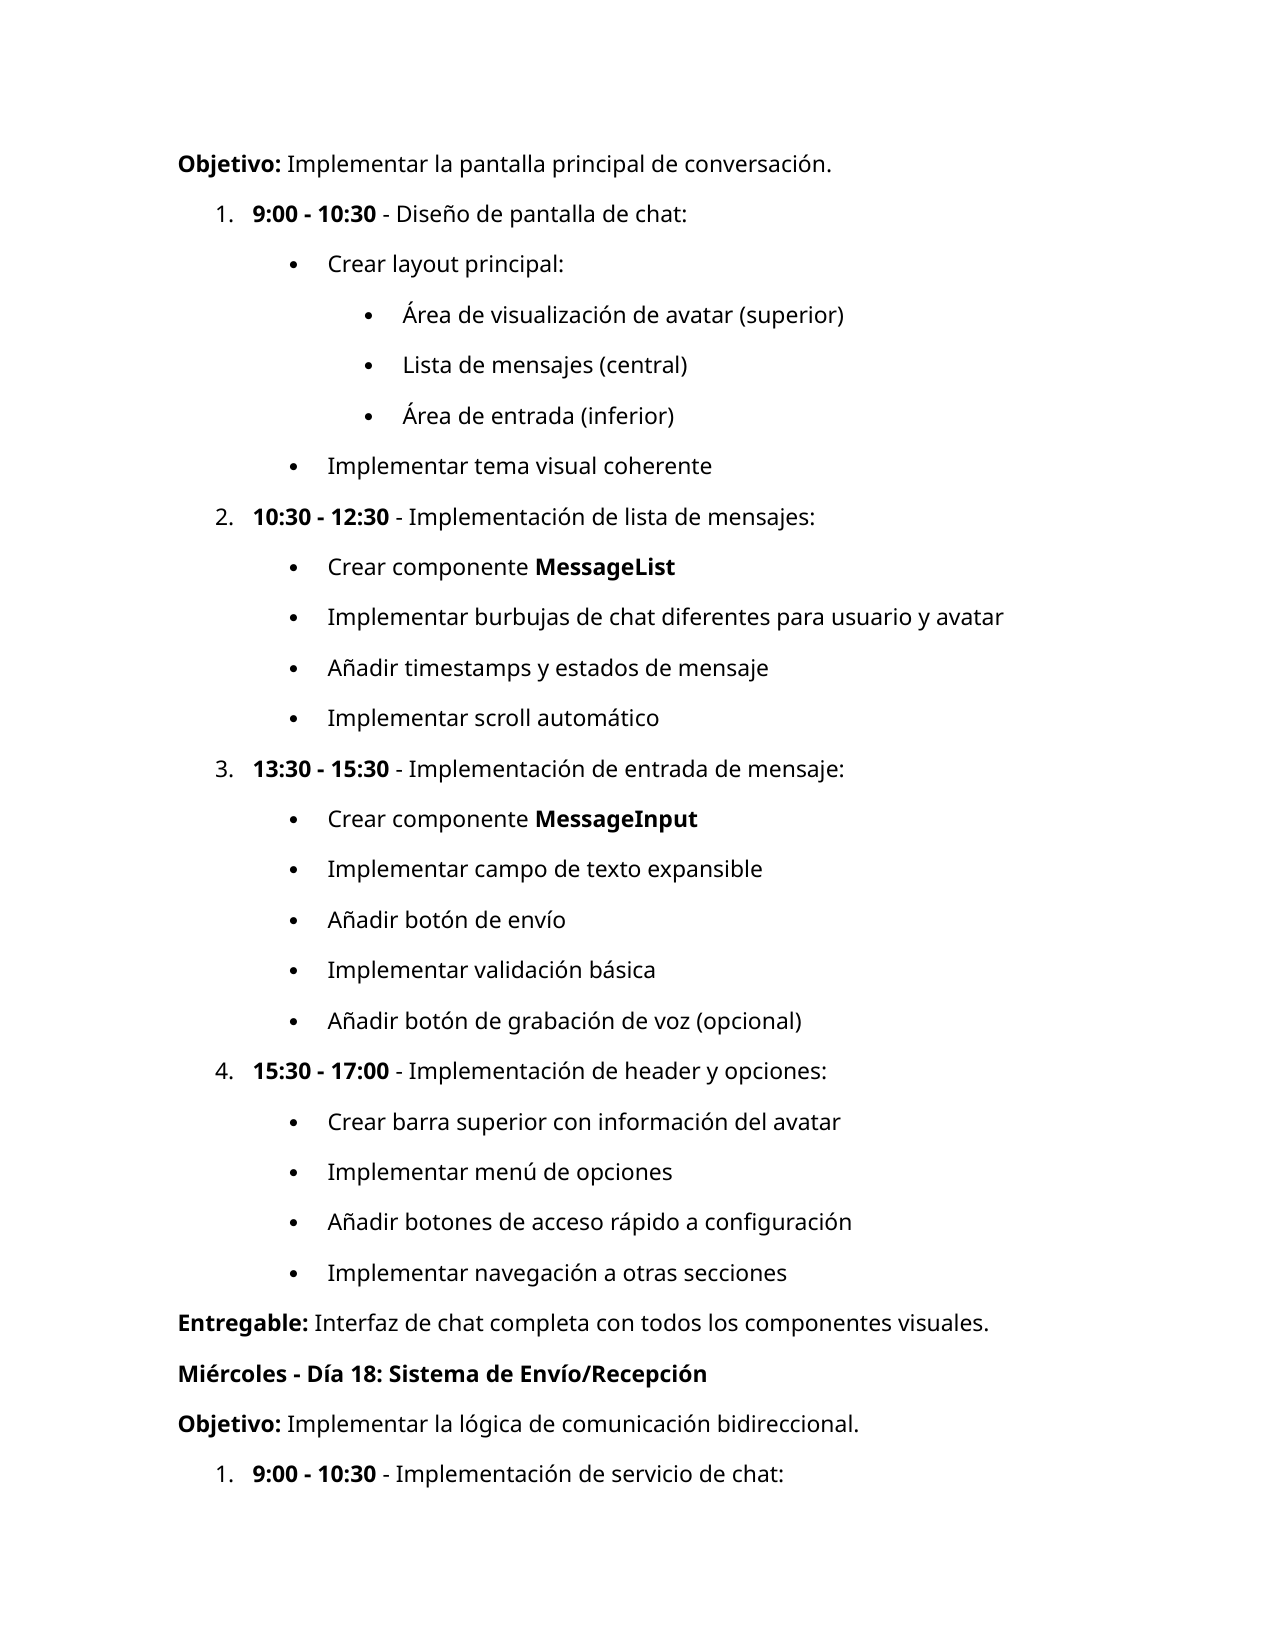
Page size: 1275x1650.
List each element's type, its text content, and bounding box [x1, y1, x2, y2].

list Crear componente MessageList [290, 551, 1098, 582]
text Objetivo: Implementar la lógica de comunicación bidireccional. [177, 1408, 1098, 1439]
list Crear barra superior con información del avatar [290, 1106, 1098, 1137]
text Entregable: Interfaz de chat completa con todos los componentes visuales. [177, 1307, 1098, 1338]
text Objetivo: Implementar la pantalla principal de conversación. [177, 148, 1098, 179]
list Implementar tema visual coherente [290, 450, 1098, 481]
list Crear componente MessageInput [290, 803, 1098, 834]
list Crear layout principal: [290, 248, 1098, 280]
list Área de entrada (inferior) [365, 400, 1098, 431]
list 9:00 - 10:30 - Diseño de pantalla de chat: [215, 198, 1098, 229]
list Implementar burbujas de chat diferentes para usuario y avatar [290, 601, 1098, 633]
list Añadir timestamps y estados de mensaje [290, 652, 1098, 683]
list Implementar validación básica [290, 954, 1098, 986]
list Añadir botones de acceso rápido a configuración [290, 1206, 1098, 1238]
list Implementar campo de texto expansible [290, 853, 1098, 885]
list Lista de mensajes (central) [365, 349, 1098, 381]
list Implementar menú de opciones [290, 1156, 1098, 1187]
list 13:30 - 15:30 - Implementación de entrada de mensaje: [215, 753, 1098, 784]
text Miércoles - Día 18: Sistema de Envío/Recepción [177, 1358, 1098, 1389]
list Implementar scroll automático [290, 702, 1098, 733]
list Implementar navegación a otras secciones [290, 1257, 1098, 1288]
list Área de visualización de avatar (superior) [365, 299, 1098, 330]
list 15:30 - 17:00 - Implementación de header y opciones: [215, 1055, 1098, 1086]
list 9:00 - 10:30 - Implementación de servicio de chat: [215, 1458, 1098, 1490]
list Añadir botón de grabación de voz (opcional) [290, 1005, 1098, 1036]
list Añadir botón de envío [290, 904, 1098, 935]
list 10:30 - 12:30 - Implementación de lista de mensajes: [215, 501, 1098, 532]
